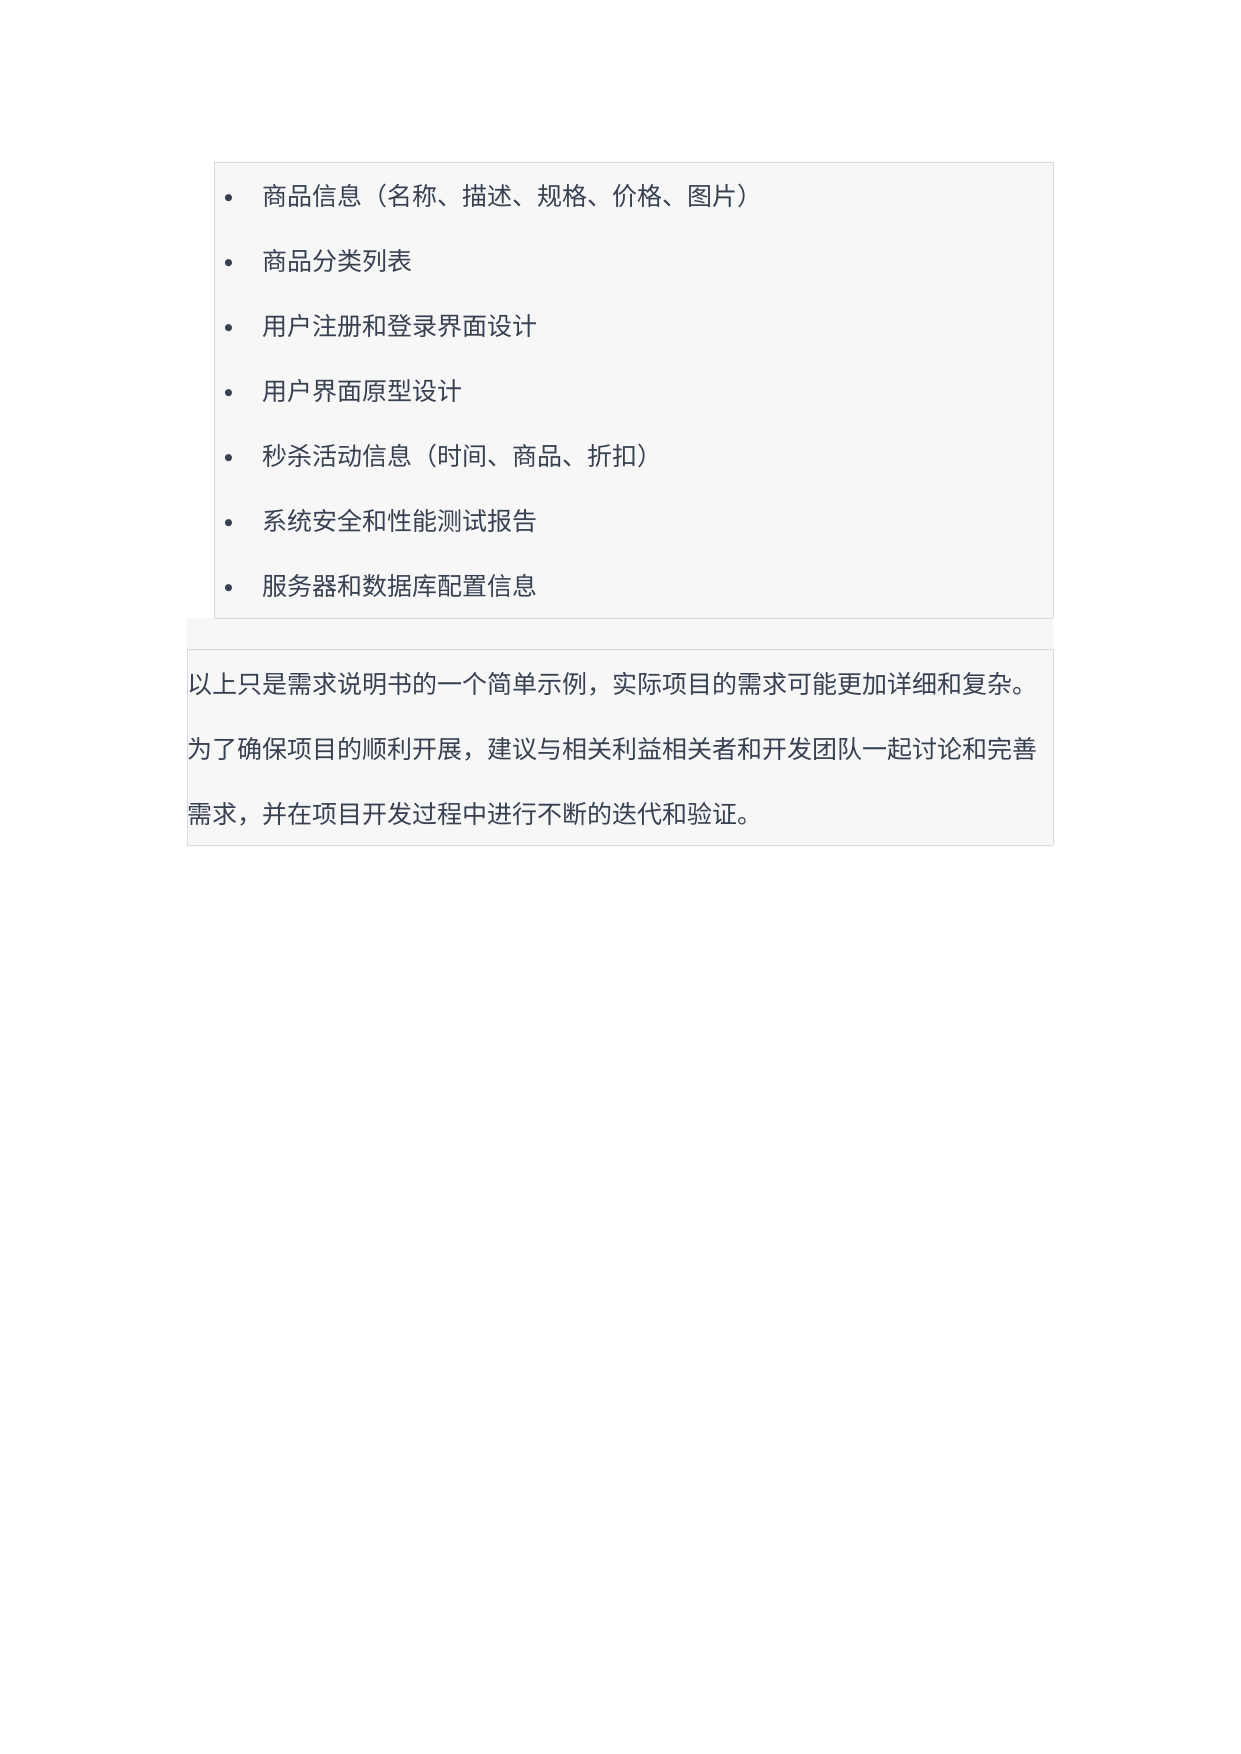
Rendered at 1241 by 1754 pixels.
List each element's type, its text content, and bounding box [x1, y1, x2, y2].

list 商品信息（名称、描述、规格、价格、图片） [215, 163, 1053, 227]
list 用户注册和登录界面设计 [215, 292, 1053, 357]
list 系统安全和性能测试报告 [215, 487, 1053, 552]
list 秒杀活动信息（时间、商品、折扣） [215, 422, 1053, 487]
list 用户界面原型设计 [215, 357, 1053, 422]
list 商品分类列表 [215, 227, 1053, 292]
text 以上只是需求说明书的一个简单示例，实际项目的需求可能更加详细和复杂。为了确保项目的顺利开展，建议与相关利益相关者和开发团队一起讨论和完善需求，并在项目开发过程中进行不断的迭代和验证。 [188, 650, 1053, 845]
list 服务器和数据库配置信息 [215, 552, 1053, 618]
